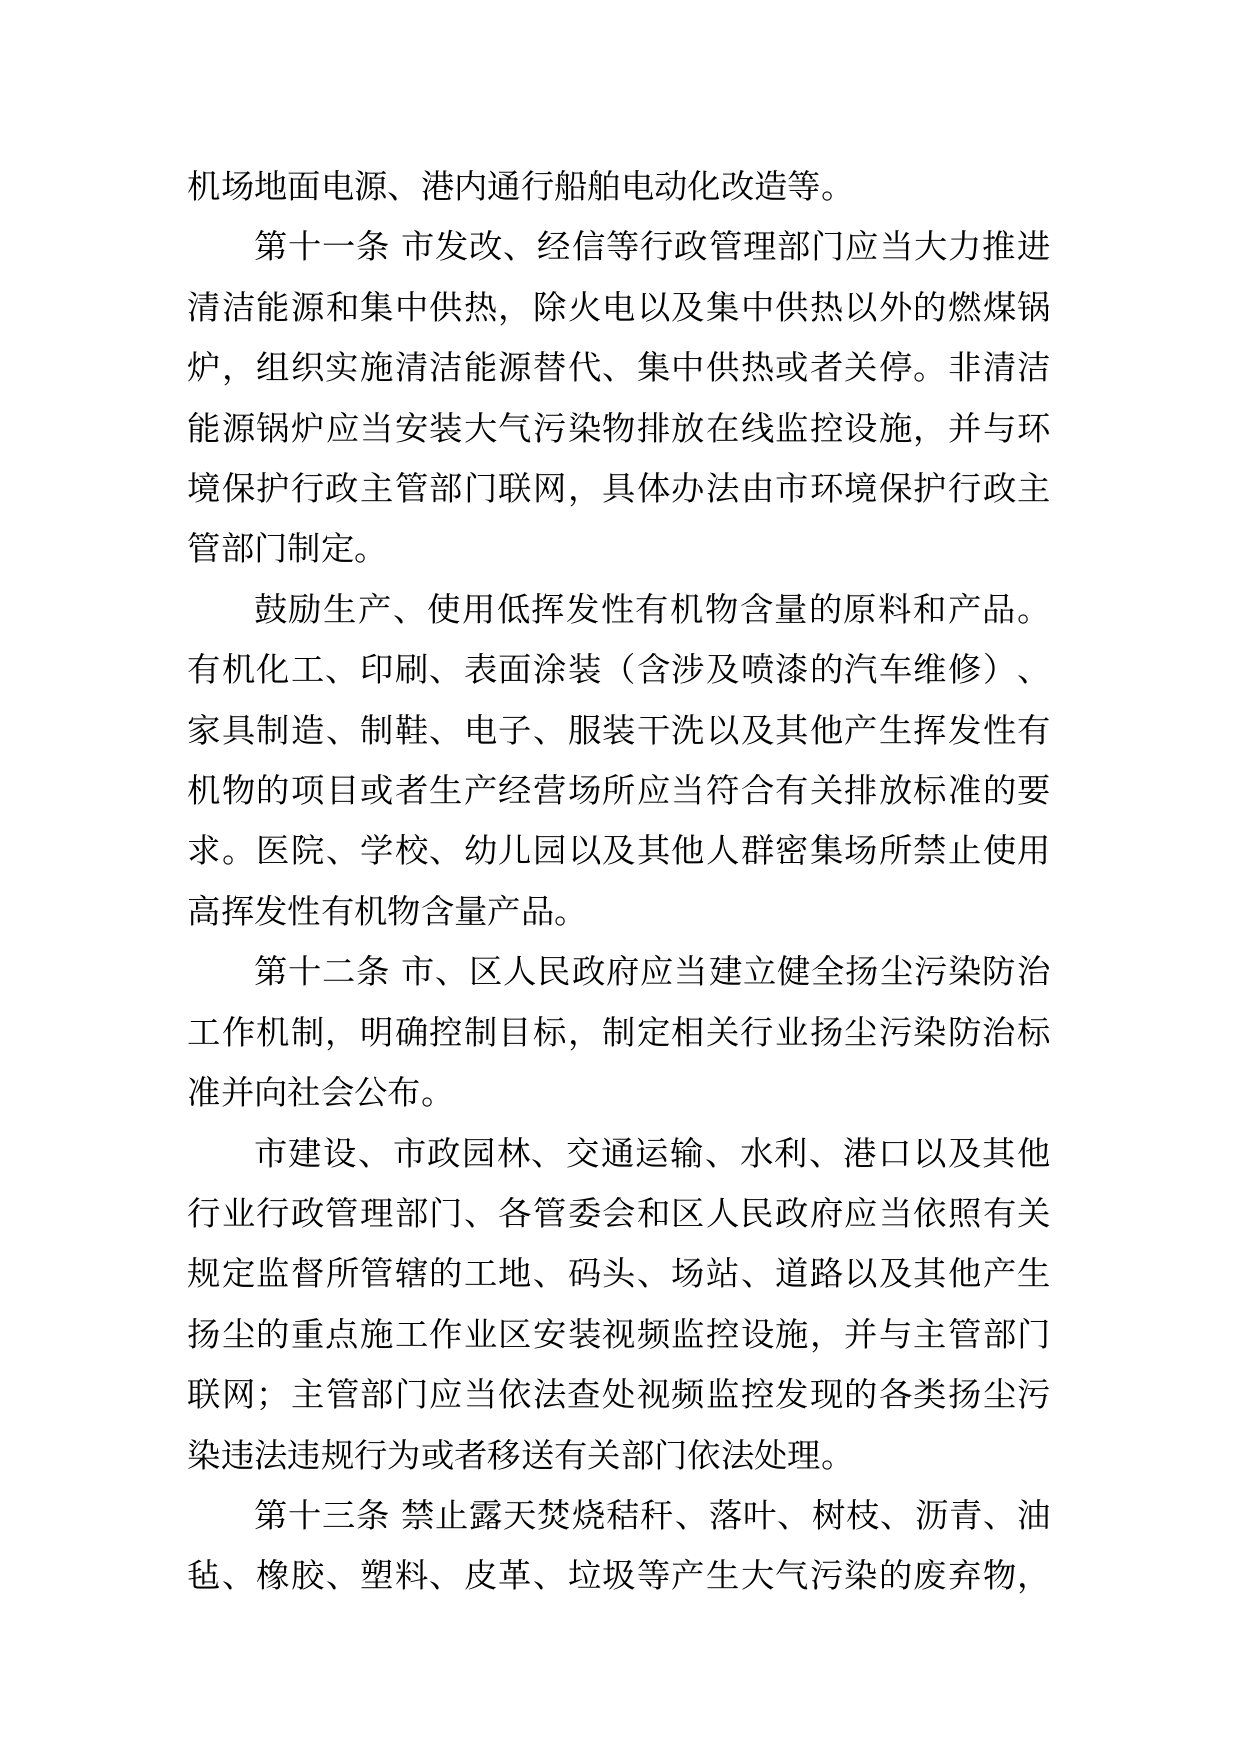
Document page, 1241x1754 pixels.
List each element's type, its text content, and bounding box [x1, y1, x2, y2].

text 第十二条 市、区人民政府应当建立健全扬尘污染防治工作机制，明确控制目标，制定相关行业扬尘污染防治标准并向社会公布。 [187, 935, 1053, 1117]
text 第十一条 市发改、经信等行政管理部门应当大力推进清洁能源和集中供热，除火电以及集中供热以外的燃煤锅炉，组织实施清洁能源替代、集中供热或者关停。非清洁能源锅炉应当安装大气污染物排放在线监控设施，并与环境保护行政主管部门联网，具体办法由市环境保护行政主管部门制定。 [187, 210, 1053, 573]
text 鼓励生产、使用低挥发性有机物含量的原料和产品。有机化工、印刷、表面涂装（含涉及喷漆的汽车维修）、家具制造、制鞋、电子、服装干洗以及其他产生挥发性有机物的项目或者生产经营场所应当符合有关排放标准的要求。医院、学校、幼儿园以及其他人群密集场所禁止使用高挥发性有机物含量产品。 [187, 573, 1053, 935]
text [187, 150, 1053, 210]
text 市建设、市政园林、交通运输、水利、港口以及其他行业行政管理部门、各管委会和区人民政府应当依照有关规定监督所管辖的工地、码头、场站、道路以及其他产生扬尘的重点施工作业区安装视频监控设施，并与主管部门联网；主管部门应当依法查处视频监控发现的各类扬尘污染违法违规行为或者移送有关部门依法处理。 [187, 1117, 1053, 1479]
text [187, 1479, 1053, 1600]
